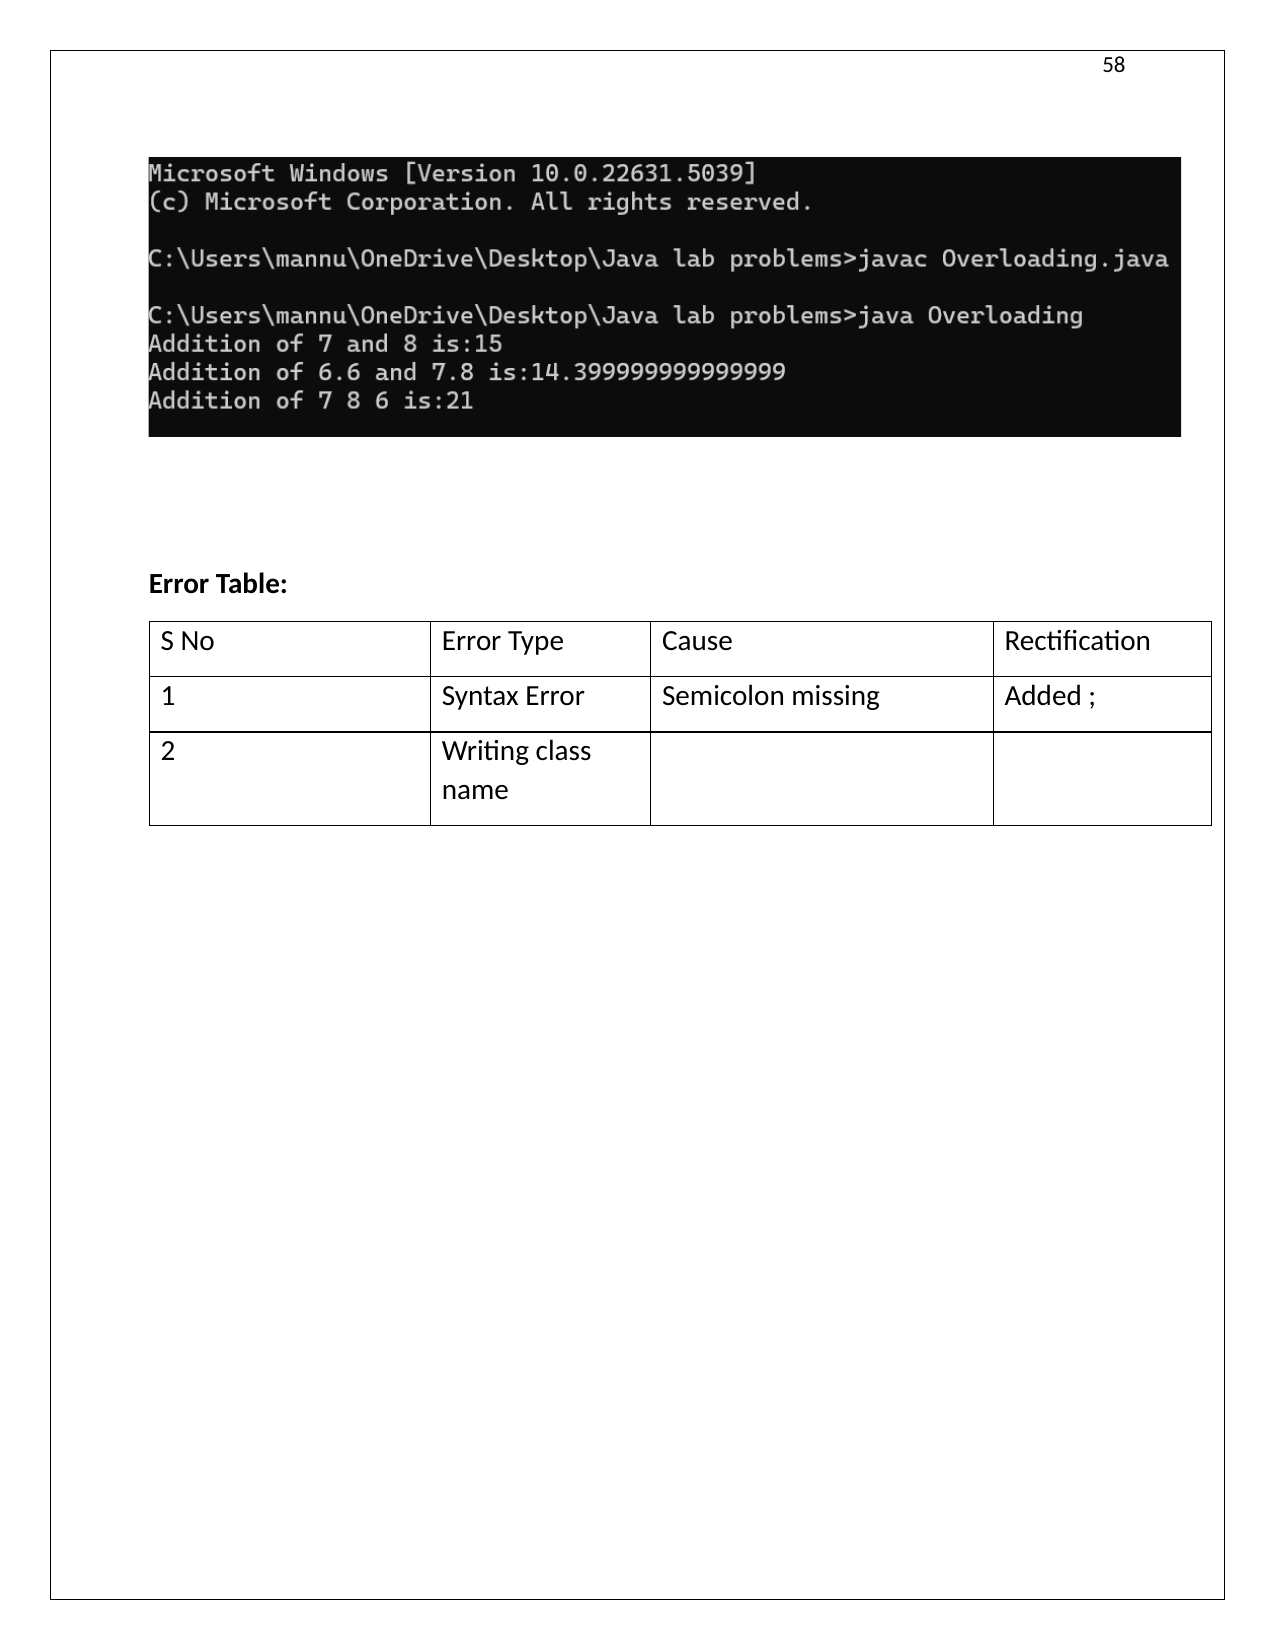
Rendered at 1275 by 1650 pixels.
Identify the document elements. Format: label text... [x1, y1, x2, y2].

table_cell Writing class name [431, 733, 650, 825]
table_header Error Type [431, 622, 650, 676]
table_cell 2 [150, 733, 430, 825]
table_cell Semicolon missing [651, 677, 993, 731]
text Error Table: [148, 565, 1275, 601]
table_header S No [150, 622, 430, 676]
table_cell [651, 733, 993, 825]
table_cell Syntax Error [431, 677, 650, 731]
table_cell 1 [150, 677, 430, 731]
table_header Cause [651, 622, 993, 676]
table_cell Added ; [994, 677, 1211, 731]
picture [148, 157, 1182, 437]
table_cell [994, 733, 1211, 825]
table_header Rectification [994, 622, 1211, 676]
